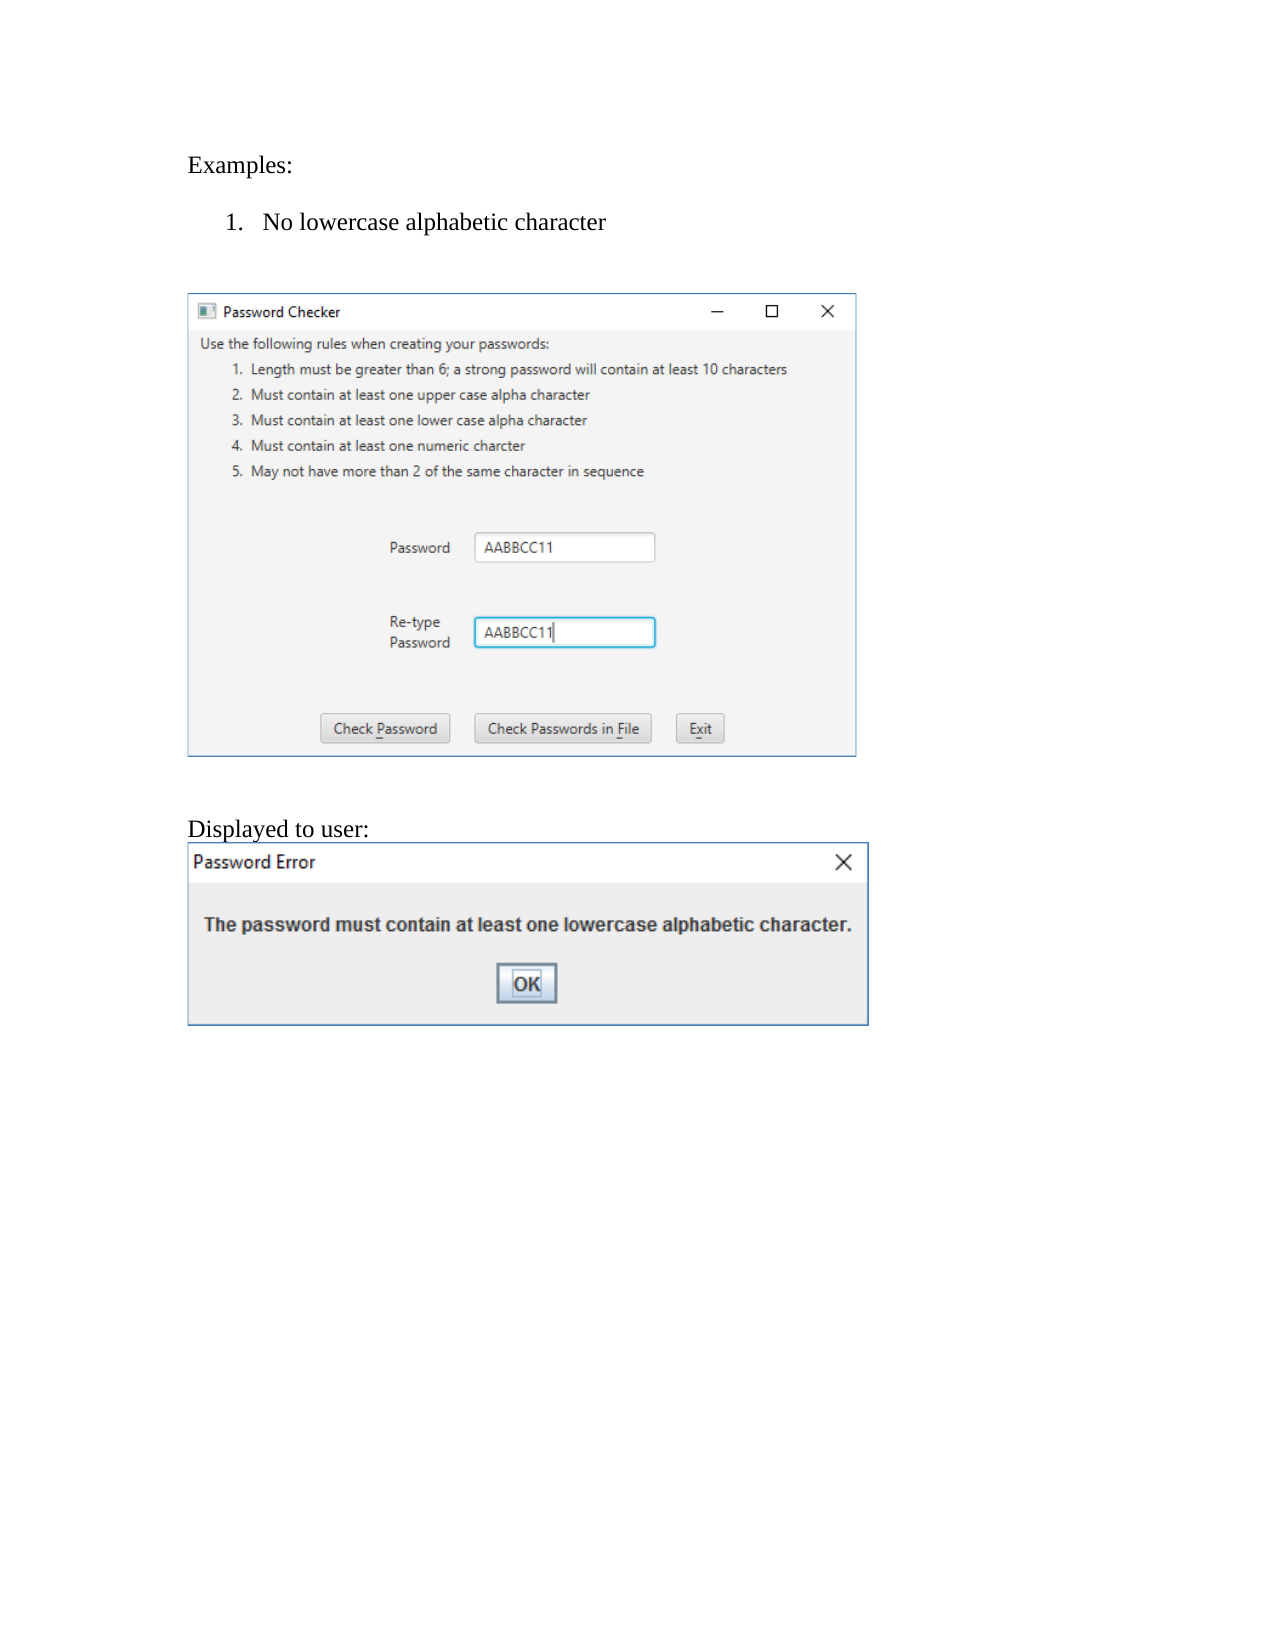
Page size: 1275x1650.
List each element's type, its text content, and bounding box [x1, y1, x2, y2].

picture [187, 293, 857, 757]
text Examples: [187, 150, 1087, 179]
picture [187, 842, 869, 1026]
list No lowercase alphabetic character [225, 207, 1087, 236]
text Displayed to user: [187, 814, 1087, 843]
